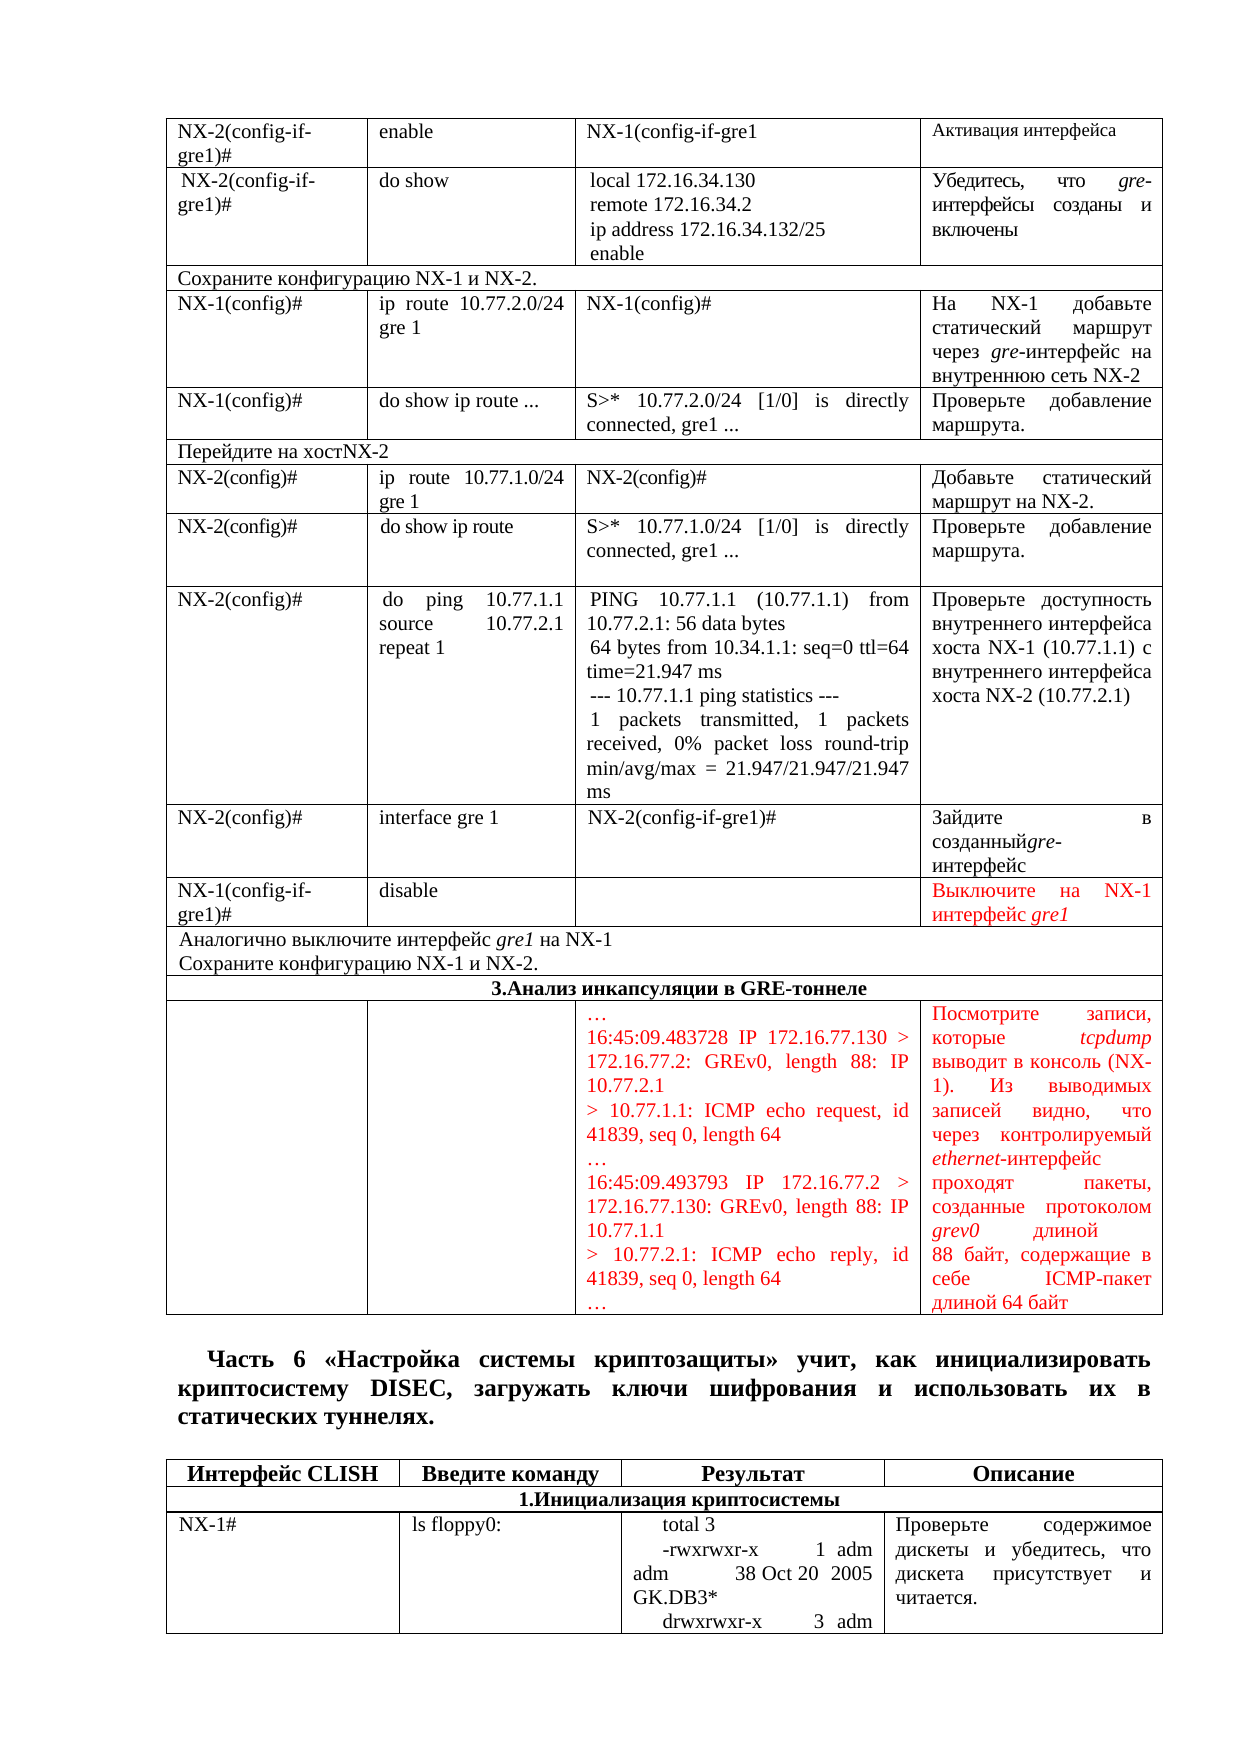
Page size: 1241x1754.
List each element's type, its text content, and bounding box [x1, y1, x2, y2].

table_cell Перейдите на хостNX-2 [167, 440, 1162, 463]
table_cell NX-2(config)# [167, 587, 367, 803]
table_cell Активация интерфейса [921, 119, 1162, 167]
table_cell NX-1(config-if-gre1)# [167, 878, 367, 926]
table_cell NX-2(config)# [167, 514, 367, 586]
table_cell enable [368, 119, 575, 167]
table_cell NX-2(config)# [576, 465, 920, 513]
table_cell Сохраните конфигурацию NX-1 и NX-2. [167, 266, 1162, 290]
table_cell S>* 10.77.1.0/24 [1/0] is directly connected, gre1 ... [576, 514, 920, 586]
table_header Интерфейс CLISH [167, 1460, 399, 1486]
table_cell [167, 119, 367, 167]
table_cell NX-1(config)# [576, 291, 920, 387]
table_cell do ping 10.77.1.1 source 10.77.2.1 repeat 1 [368, 587, 575, 803]
table_cell S>* 10.77.2.0/24 [1/0] is directly connected, gre1 ... [576, 388, 920, 438]
table_cell Проверьте доступность внутреннего интерфейса хоста NX-1 (10.77.1.1) с внутреннего интерфейса хоста NX-2 (10.77.2.1) [921, 587, 1162, 803]
table_cell … 16:45:09.483728 IP 172.16.77.130 > 172.16.77.2: GREv0, length 88: IP 10.77.2.1 > 10.77.1.1: ICMP echo request, id 41839, seq 0, length 64 … 16:45:09.493793 IP 172.16.77.2 > 172.16.77.130: GREv0, length 88: IP 10.77.1.1 > 10.77.2.1: ICMP echo reply, id 41839, seq 0, length 64 … [576, 1001, 920, 1314]
table_cell NX-2(config-if-gre1)# [576, 805, 920, 877]
table_cell 3.Анализ инкапсуляции в GRE-тоннеле [167, 976, 1162, 1000]
table_cell do show ip route [368, 514, 575, 586]
table_cell NX-1(config)# [167, 388, 367, 438]
table_cell NX-1(config-if-gre1 [576, 119, 920, 167]
table_cell [368, 1001, 575, 1314]
table_cell Убедитесь, что gre-интерфейсы созданы и включены [921, 168, 1162, 264]
table_cell NX-1(config)# [167, 291, 367, 387]
table_cell do show ip route ... [368, 388, 575, 438]
table_cell NX-2(config)# [167, 805, 367, 877]
table_cell local 172.16.34.130 remote 172.16.34.2 ip address 172.16.34.132/25 enable [576, 168, 920, 264]
table_cell NX-2(config-if-gre1)# [167, 168, 367, 264]
table_cell Проверьте добавление маршрута. [921, 514, 1162, 586]
table_cell Посмотрите записи, которые tcpdump выводит в консоль (NX-1). Из выводимых записей видно, что через контролируемый ethernet-интерфейс проходят пакеты, созданные протоколом grev0 длиной 88 байт, содержащие в себе ICMP-пакет длиной 64 байт [921, 1001, 1162, 1314]
table_cell ip route 10.77.2.0/24 gre 1 [368, 291, 575, 387]
table_cell Добавьте статический маршрут на NX-2. [921, 465, 1162, 513]
table_header Результат [622, 1460, 884, 1486]
table_cell 1.Инициализация криптосистемы [167, 1487, 1162, 1511]
table_header Описание [885, 1460, 1162, 1486]
table_cell Выключите на NX-1 интерфейс gre1 [921, 878, 1162, 926]
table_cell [622, 1513, 884, 1633]
table_cell interface gre 1 [368, 805, 575, 877]
table_header Введите команду [400, 1460, 621, 1486]
table_cell do show [368, 168, 575, 264]
text Часть 6 «Настройка системы криптозащиты» учит, как инициализировать криптосистему DISEC, загружать ключи шифрования и использовать их в статических туннелях. [177, 1344, 1152, 1430]
table_cell [576, 878, 920, 926]
table_cell На NX-1 добавьте статический маршрут через gre-интерфейс на внутреннюю сеть NX-2 [921, 291, 1162, 387]
table_cell [167, 1001, 367, 1314]
table_cell Аналогично выключите интерфейс gre1 на NX-1 Сохраните конфигурацию NX-1 и NX-2. [167, 927, 1162, 975]
table_cell NX-2(config)# [167, 465, 367, 513]
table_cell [885, 1513, 1162, 1633]
table_cell ls floppy0: [400, 1513, 621, 1633]
table_cell ip route 10.77.1.0/24 gre 1 [368, 465, 575, 513]
table_cell Зайдите в созданныйgre-интерфейс [921, 805, 1162, 877]
table_cell disable [368, 878, 575, 926]
table_cell NX-1# [167, 1513, 399, 1633]
table_cell Проверьте добавление маршрута. [921, 388, 1162, 438]
table_cell PING 10.77.1.1 (10.77.1.1) from 10.77.2.1: 56 data bytes 64 bytes from 10.34.1.1: seq=0 ttl=64 time=21.947 ms --- 10.77.1.1 ping statistics --- 1 packets transmitted, 1 packets received, 0% packet loss round-trip min/avg/max = 21.947/21.947/21.947 ms [576, 587, 920, 803]
